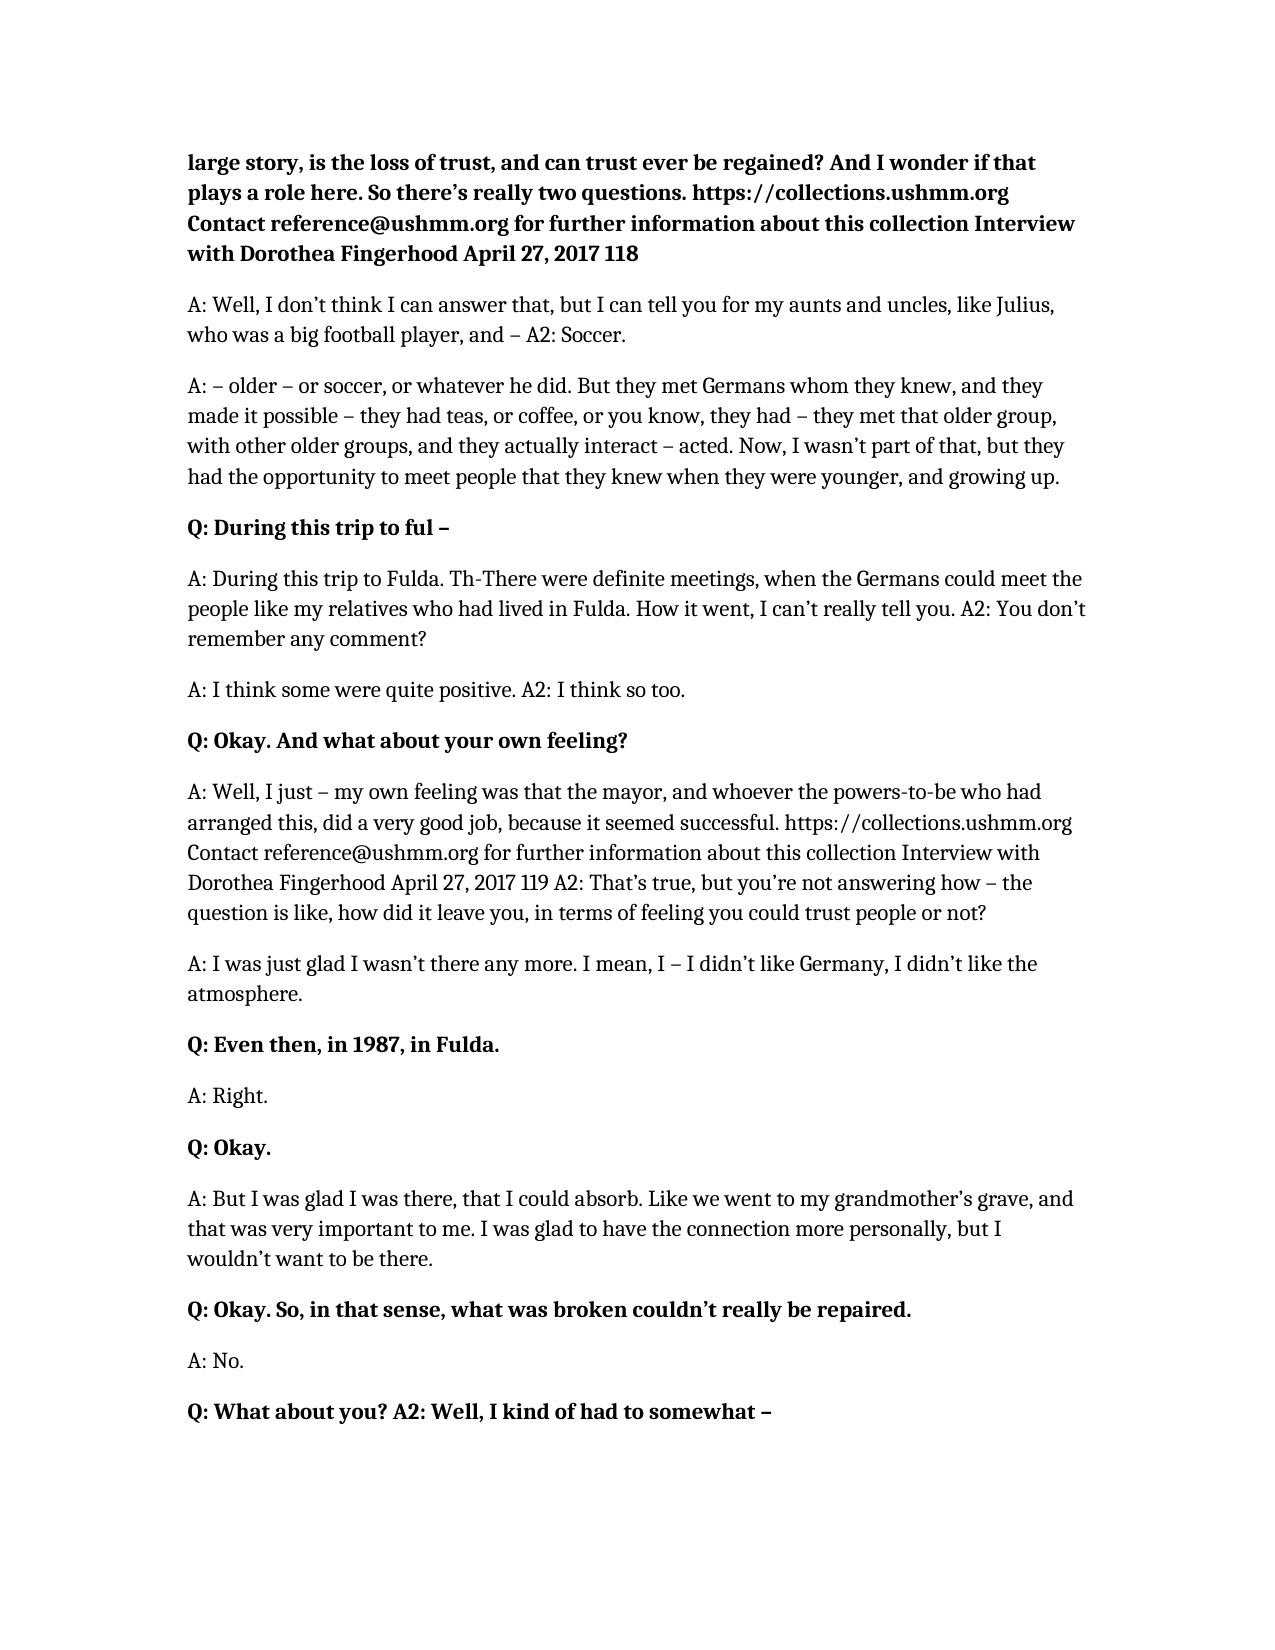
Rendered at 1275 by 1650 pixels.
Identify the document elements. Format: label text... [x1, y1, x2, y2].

text Q: What about you? A2: Well, I kind of had to somewhat – [187, 1399, 1087, 1425]
text Q: Okay. So, in that sense, what was broken couldn’t really be repaired. [187, 1297, 1087, 1323]
text A: – older – or soccer, or whatever he did. But they met Germans whom they knew, and they made it possible – they had teas, or coffee, or you know, they had – they met that older group, with other older groups, and they actually interact – acted. Now, I wasn’t part of that, but they had the opportunity to meet people that they knew when they were younger, and growing up. [187, 373, 1087, 490]
text Q: Okay. And what about your own feeling? [187, 728, 1087, 754]
text A: I was just glad I wasn’t there any more. I mean, I – I didn’t like Germany, I didn’t like the atmosphere. [187, 951, 1087, 1008]
text A: No. [187, 1348, 1087, 1374]
text A: But I was glad I was there, that I could absorb. Like we went to my grandmother’s grave, and that was very important to me. I was glad to have the connection more personally, but I wouldn’t want to be there. [187, 1185, 1087, 1272]
text A: I think some were quite positive. A2: I think so too. [187, 677, 1087, 703]
text A: During this trip to Fulda. Th-There were definite meetings, when the Germans could meet the people like my relatives who had lived in Fulda. How it went, I can’t really tell you. A2: You don’t remember any comment? [187, 566, 1087, 652]
text A: Right. [187, 1083, 1087, 1110]
text Q: Even then, in 1987, in Fulda. [187, 1032, 1087, 1059]
text A: Well, I don’t think I can answer that, but I can tell you for my aunts and uncles, like Julius, who was a big football player, and – A2: Soccer. [187, 292, 1087, 348]
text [187, 150, 1087, 267]
text Q: During this trip to ful – [187, 514, 1087, 541]
text Q: Okay. [187, 1134, 1087, 1161]
text A: Well, I just – my own feeling was that the mayor, and whoever the powers-to-be who had arranged this, did a very good job, because it seemed successful. https://collections.ushmm.org Contact reference@ushmm.org for further information about this collection Interview with Dorothea Fingerhood April 27, 2017 119 A2: That’s true, but you’re not answering how – the question is like, how did it leave you, in terms of feeling you could trust people or not? [187, 779, 1087, 926]
